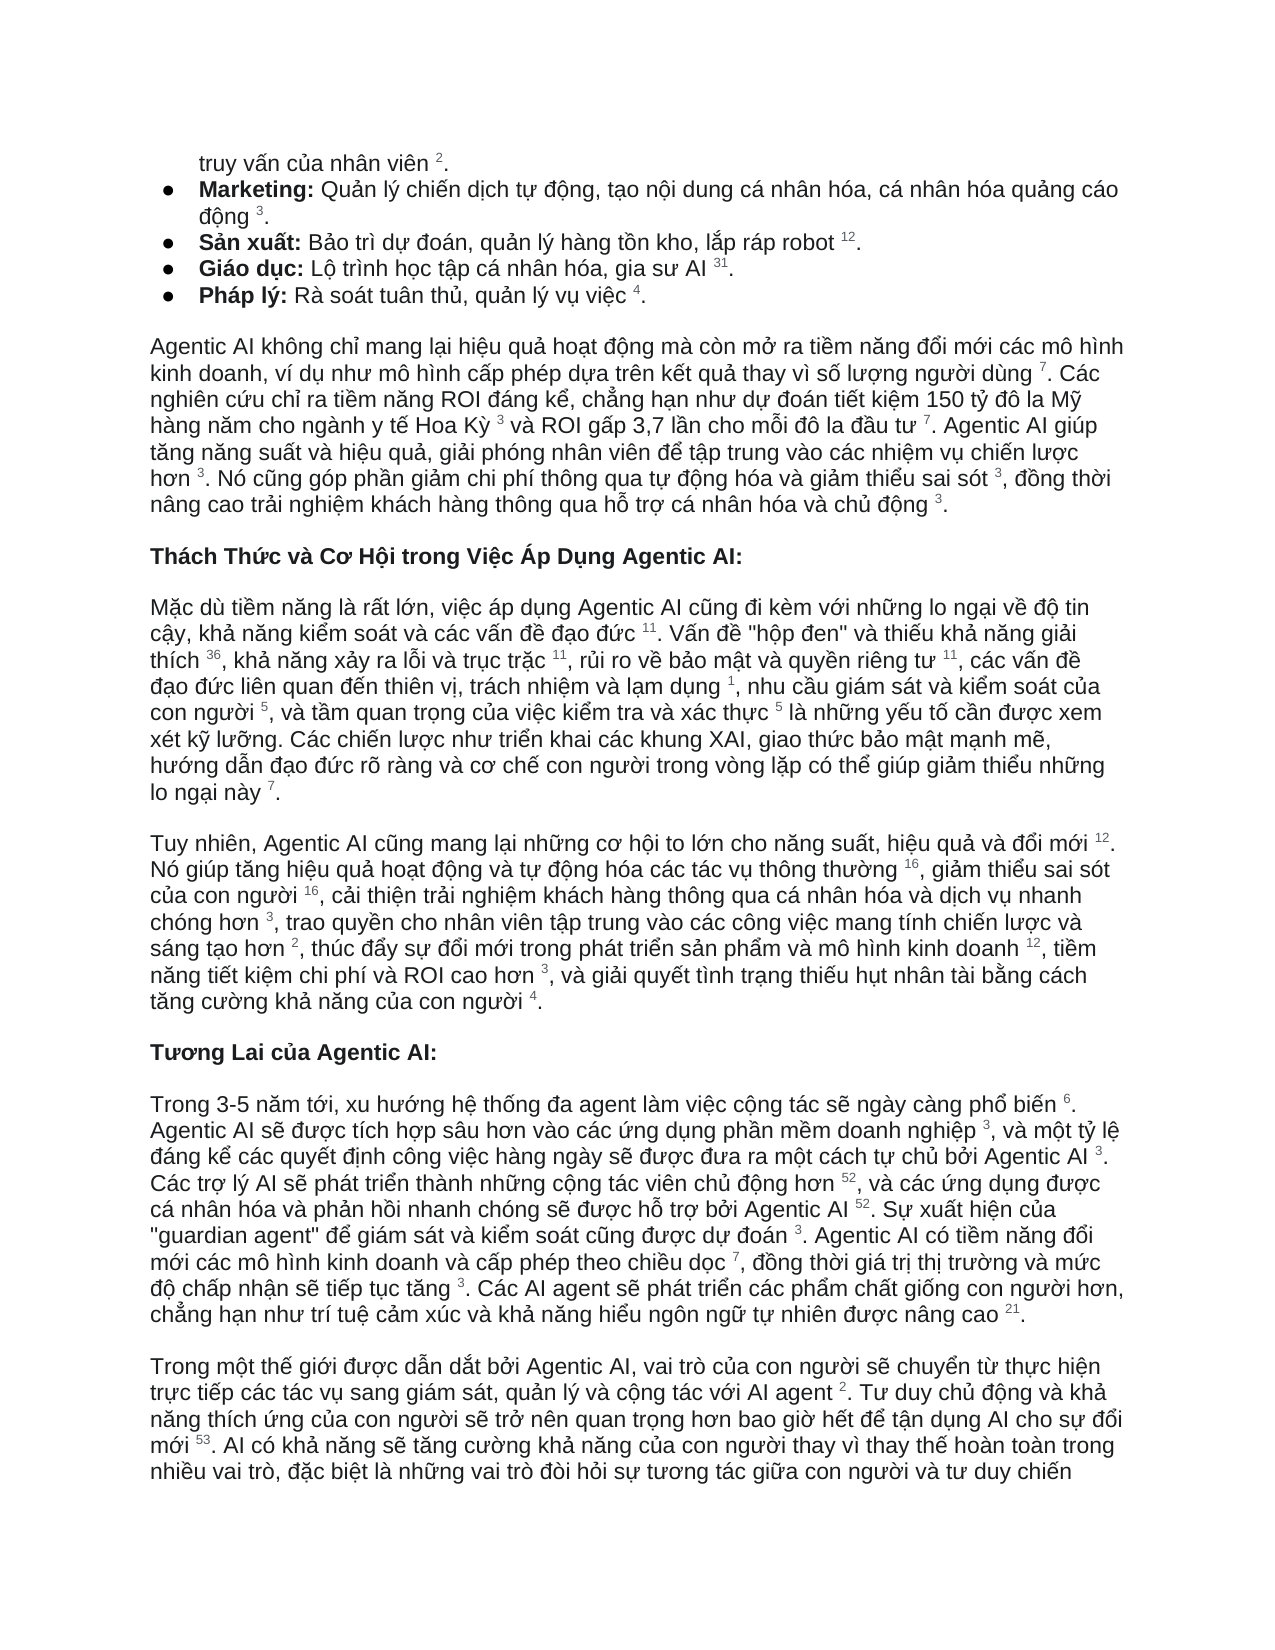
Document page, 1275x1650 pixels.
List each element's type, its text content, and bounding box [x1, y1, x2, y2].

list Pháp lý: Rà soát tuân thủ, quản lý vụ việc 4. [161, 282, 1125, 308]
text Trong 3-5 năm tới, xu hướng hệ thống đa agent làm việc cộng tác sẽ ngày càng phổ biến 6. Agentic AI sẽ được tích hợp sâu hơn vào các ứng dụng phần mềm doanh nghiệp 3, và một tỷ lệ đáng kể các quyết định công việc hàng ngày sẽ được đưa ra một cách tự chủ bởi Agentic AI 3. Các trợ lý AI sẽ phát triển thành những cộng tác viên chủ động hơn 52, và các ứng dụng được cá nhân hóa và phản hồi nhanh chóng sẽ được hỗ trợ bởi Agentic AI 52. Sự xuất hiện của "guardian agent" để giám sát và kiểm soát cũng được dự đoán 3. Agentic AI có tiềm năng đổi mới các mô hình kinh doanh và cấp phép theo chiều dọc 7, đồng thời giá trị thị trường và mức độ chấp nhận sẽ tiếp tục tăng 3. Các AI agent sẽ phát triển các phẩm chất giống con người hơn, chẳng hạn như trí tuệ cảm xúc và khả năng hiểu ngôn ngữ tự nhiên được nâng cao 21. [150, 1091, 1125, 1328]
text Thách Thức và Cơ Hội trong Việc Áp Dụng Agentic AI: [150, 543, 1125, 569]
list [161, 150, 1125, 176]
text Mặc dù tiềm năng là rất lớn, việc áp dụng Agentic AI cũng đi kèm với những lo ngại về độ tin cậy, khả năng kiểm soát và các vấn đề đạo đức 11. Vấn đề "hộp đen" và thiếu khả năng giải thích 36, khả năng xảy ra lỗi và trục trặc 11, rủi ro về bảo mật và quyền riêng tư 11, các vấn đề đạo đức liên quan đến thiên vị, trách nhiệm và lạm dụng 1, nhu cầu giám sát và kiểm soát của con người 5, và tầm quan trọng của việc kiểm tra và xác thực 5 là những yếu tố cần được xem xét kỹ lưỡng. Các chiến lược như triển khai các khung XAI, giao thức bảo mật mạnh mẽ, hướng dẫn đạo đức rõ ràng và cơ chế con người trong vòng lặp có thể giúp giảm thiểu những lo ngại này 7. [150, 594, 1125, 805]
list Marketing: Quản lý chiến dịch tự động, tạo nội dung cá nhân hóa, cá nhân hóa quảng cáo động 3. [161, 176, 1125, 229]
text Agentic AI không chỉ mang lại hiệu quả hoạt động mà còn mở ra tiềm năng đổi mới các mô hình kinh doanh, ví dụ như mô hình cấp phép dựa trên kết quả thay vì số lượng người dùng 7. Các nghiên cứu chỉ ra tiềm năng ROI đáng kể, chẳng hạn như dự đoán tiết kiệm 150 tỷ đô la Mỹ hàng năm cho ngành y tế Hoa Kỳ 3 và ROI gấp 3,7 lần cho mỗi đô la đầu tư 7. Agentic AI giúp tăng năng suất và hiệu quả, giải phóng nhân viên để tập trung vào các nhiệm vụ chiến lược hơn 3. Nó cũng góp phần giảm chi phí thông qua tự động hóa và giảm thiểu sai sót 3, đồng thời nâng cao trải nghiệm khách hàng thông qua hỗ trợ cá nhân hóa và chủ động 3. [150, 333, 1125, 518]
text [150, 1353, 1125, 1484]
text Tương Lai của Agentic AI: [150, 1039, 1125, 1066]
list Sản xuất: Bảo trì dự đoán, quản lý hàng tồn kho, lắp ráp robot 12. [161, 229, 1125, 255]
list Giáo dục: Lộ trình học tập cá nhân hóa, gia sư AI 31. [161, 255, 1125, 282]
text Tuy nhiên, Agentic AI cũng mang lại những cơ hội to lớn cho năng suất, hiệu quả và đổi mới 12. Nó giúp tăng hiệu quả hoạt động và tự động hóa các tác vụ thông thường 16, giảm thiểu sai sót của con người 16, cải thiện trải nghiệm khách hàng thông qua cá nhân hóa và dịch vụ nhanh chóng hơn 3, trao quyền cho nhân viên tập trung vào các công việc mang tính chiến lược và sáng tạo hơn 2, thúc đẩy sự đổi mới trong phát triển sản phẩm và mô hình kinh doanh 12, tiềm năng tiết kiệm chi phí và ROI cao hơn 3, và giải quyết tình trạng thiếu hụt nhân tài bằng cách tăng cường khả năng của con người 4. [150, 830, 1125, 1014]
